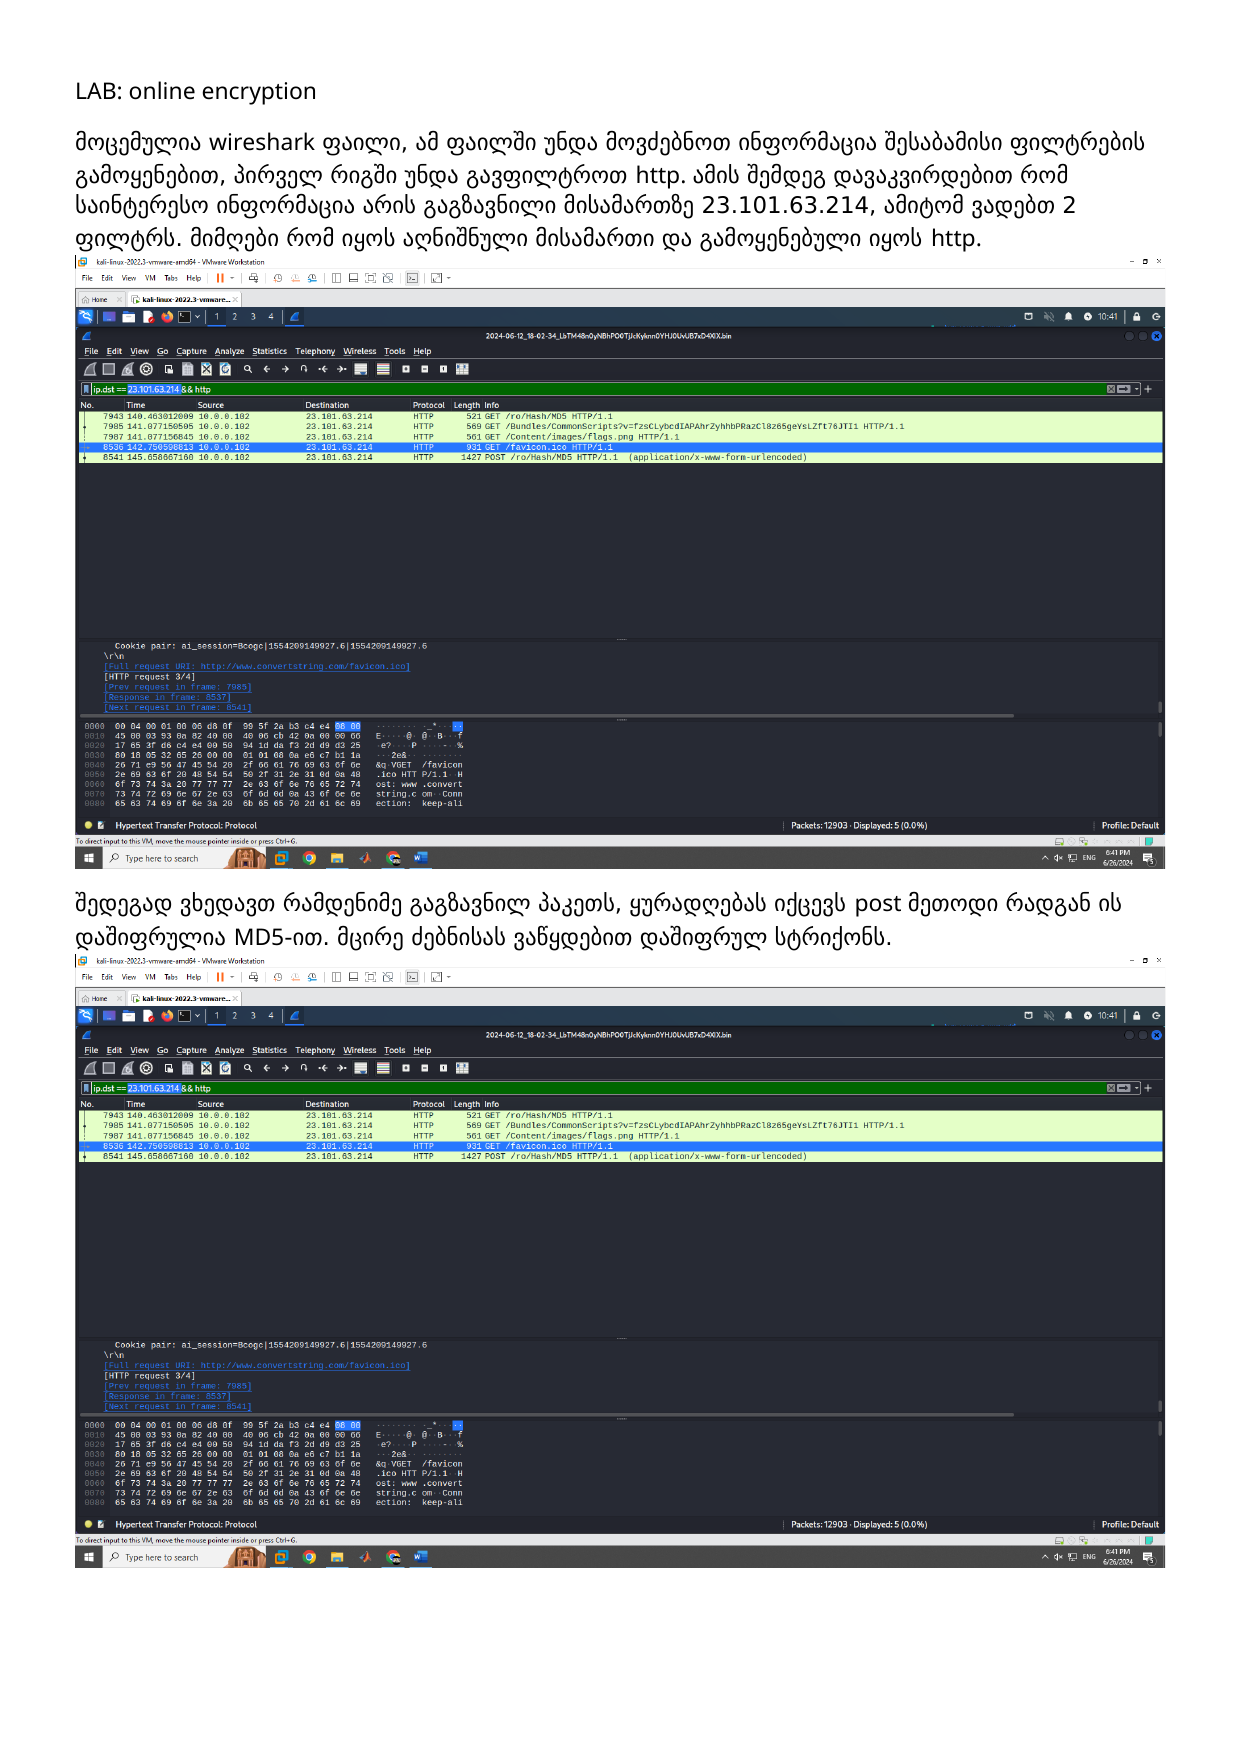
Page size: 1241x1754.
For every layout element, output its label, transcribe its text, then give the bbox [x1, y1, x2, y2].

text შედეგად ვხედავთ რამდენიმე გაგზავნილ პაკეთს, ყურადღებას იქცევს post მეთოდი რადგან ის დაშიფრულია MD5-ით. მცირე ძებნისას ვაწყდებით დაშიფრულ სტრიქონს. [75, 887, 1165, 954]
picture [75, 255, 1166, 869]
text მოცემულია wireshark ფაილი, ამ ფაილში უნდა მოვძებნოთ ინფორმაცია შესაბამისი ფილტრების გამოყენებით, პირველ რიგში უნდა გავფილტროთ http. ამის შემდეგ დავაკვირდებით რომ საინტერესო ინფორმაცია არის გაგზავნილი მისამართზე 23.101.63.214, ამიტომ ვადებთ 2 ფილტრს. მიმღები რომ იყოს აღნიშნული მისამართი და გამოყენებული იყოს http. [75, 125, 1165, 255]
text LAB: online encryption [75, 75, 1165, 106]
picture [75, 954, 1166, 1568]
